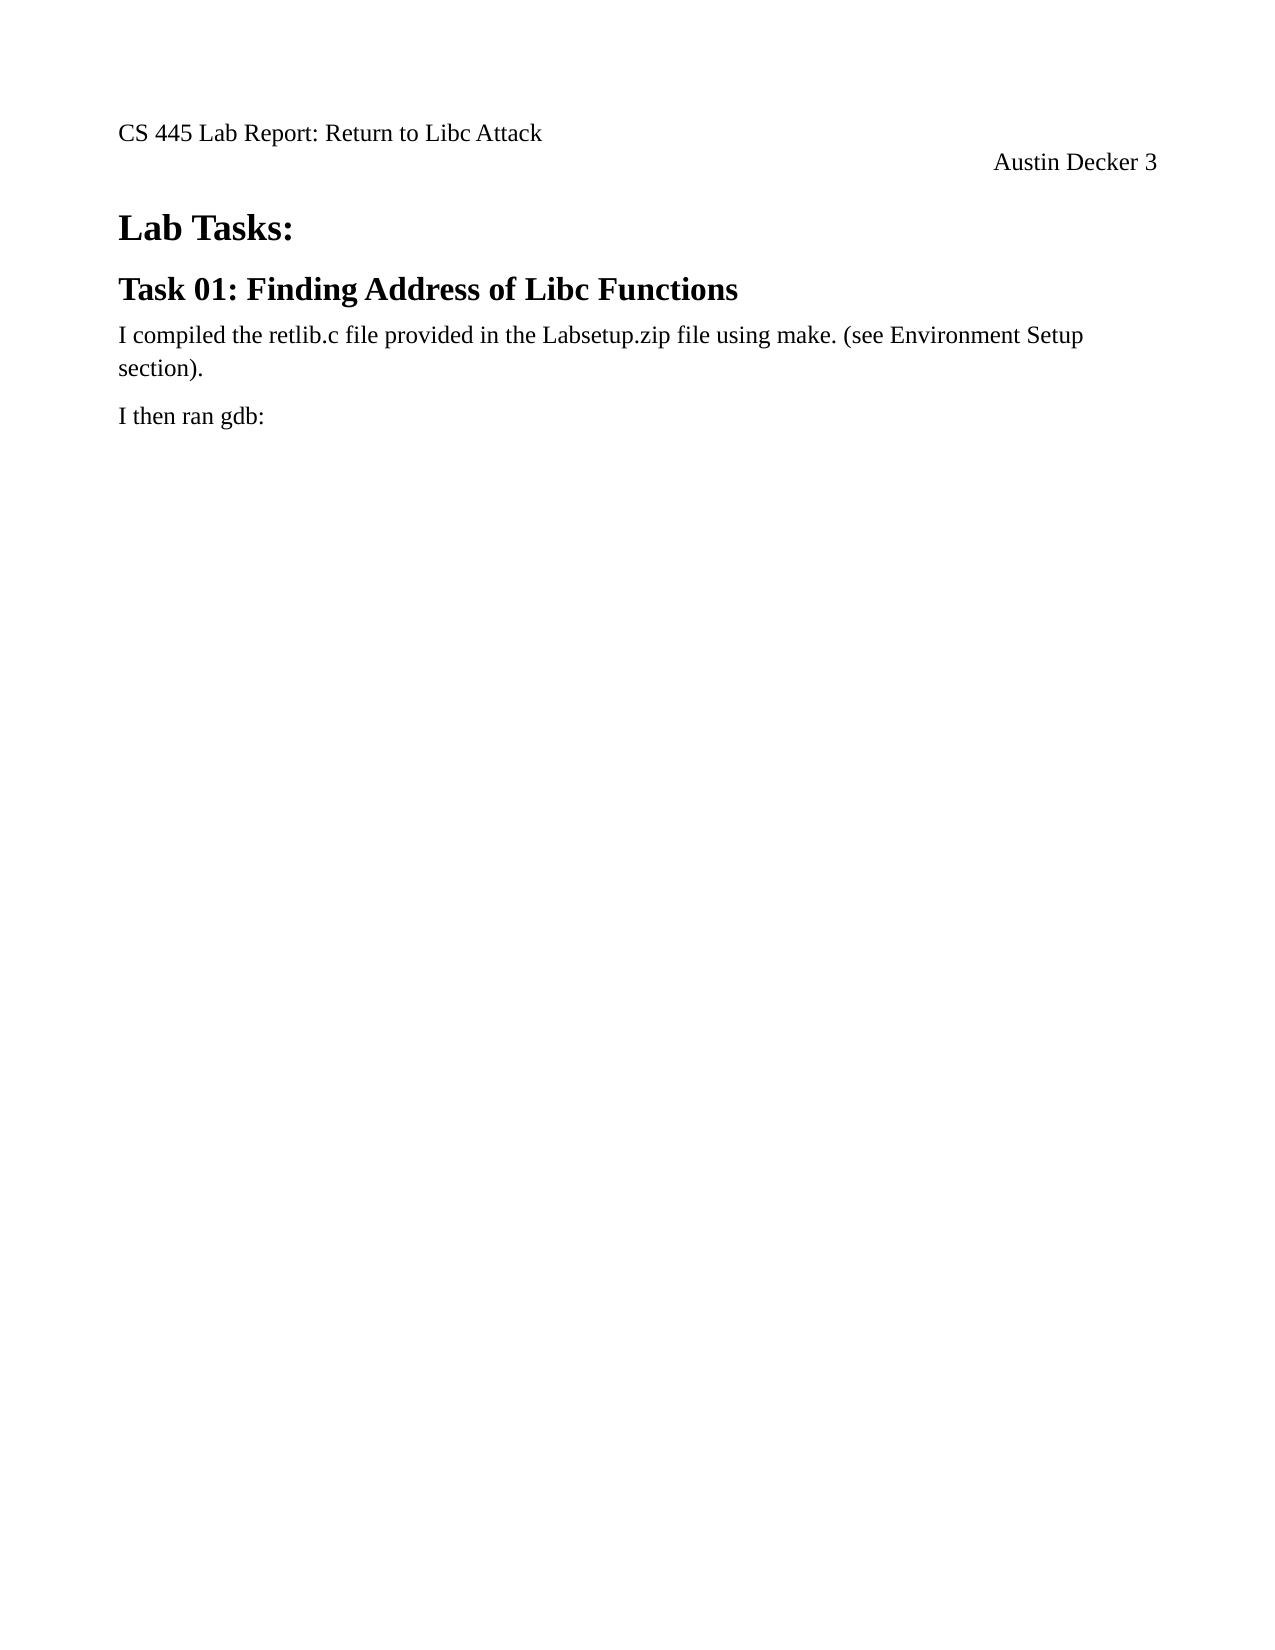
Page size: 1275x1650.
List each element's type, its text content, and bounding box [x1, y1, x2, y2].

subtitle Task 01: Finding Address of Libc Functions [118, 269, 1157, 308]
text I compiled the retlib.c file provided in the Labsetup.zip file using make. (see Environment Setup section). [118, 320, 1157, 382]
subtitle Lab Tasks: [118, 206, 1157, 249]
text I then ran gdb: [118, 401, 1157, 430]
